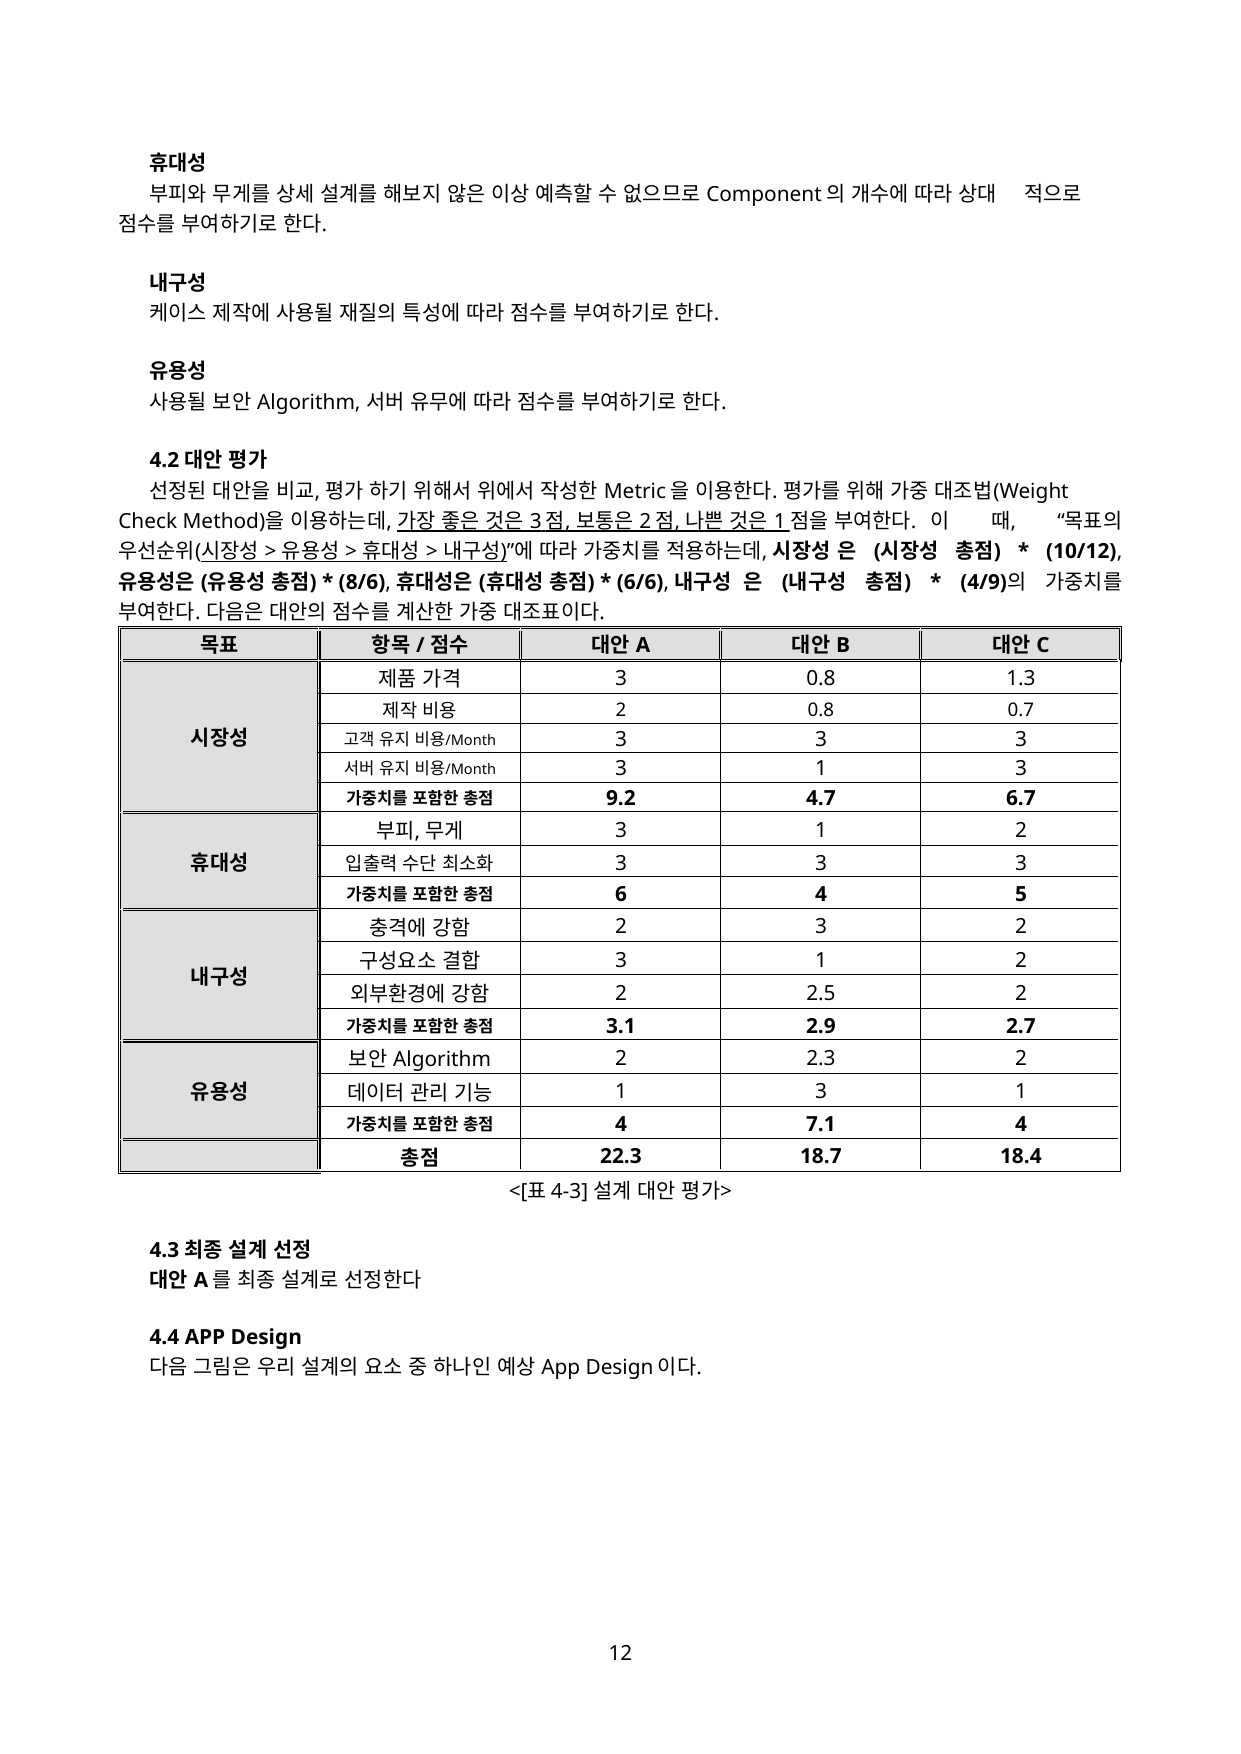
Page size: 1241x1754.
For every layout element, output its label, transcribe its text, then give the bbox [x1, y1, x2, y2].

table_header 대안 B [721, 627, 921, 659]
table_cell 1.3 [921, 659, 1120, 692]
table_cell 4 [721, 877, 920, 908]
table_cell 휴대성 [120, 811, 319, 908]
table_cell 1 [721, 812, 920, 844]
table_cell 제품 가격 [321, 662, 520, 692]
table_cell 7.1 [721, 1107, 920, 1138]
text 4.4 APP Design [118, 1322, 1122, 1350]
table_header 항목 / 점수 [319, 627, 521, 659]
table_cell 2.9 [721, 1009, 920, 1039]
table_header 대안 A [521, 627, 721, 659]
table_cell 22.3 [521, 1139, 721, 1171]
table_cell 부피, 무게 [321, 812, 520, 844]
text 휴대성 [118, 147, 1122, 177]
table_cell 서버 유지 비용/Month [321, 753, 520, 782]
table_cell 3 [521, 942, 720, 974]
text 4.3 최종 설계 선정 [118, 1233, 1122, 1263]
table_cell 3 [921, 845, 1120, 876]
text 4.2 대안 평가 [118, 444, 1122, 474]
text 선정된 대안을 비교, 평가 하기 위해서 위에서 작성한 Metric을 이용한다. 평가를 위해 가중 대조법 (Weight Check Method)을 이용하는데, 가장 좋은 것은 3점, 보통은 2점, 나쁜 것은 1점을 부여한다. 이 때, “목표의 우선순위(시장성 > 유용성 > 휴대성 > 내구성)”에 따라 가중치를 적용하는데, 시장성 은 (시장성 총점) * (10/12), 유용성은 (유용성 총점) * (8/6), 휴대성은 (휴대성 총점) * (6/6), 내구성 은 (내구성 총점) * (4/9)의 가중치를 부여한다. 다음은 대안의 점수를 계산한 가중 대조표이다. [118, 474, 1122, 626]
table_cell 2 [521, 694, 720, 723]
table_cell 5 [921, 876, 1120, 908]
table_cell 3 [921, 723, 1120, 752]
table_cell 3.1 [521, 1009, 720, 1039]
table_cell 1 [521, 1074, 720, 1106]
table_cell 구성요소 결합 [321, 942, 520, 974]
text 사용될 보안 Algorithm, 서버 유무에 따라 점수를 부여하기로 한다. [118, 385, 1122, 415]
table_cell 3 [521, 846, 720, 876]
table_cell 2.5 [721, 975, 920, 1008]
table_cell 3 [721, 1074, 920, 1106]
table_cell 1 [921, 1073, 1120, 1106]
text <[표4-3] 설계 대안 평가> [118, 1174, 1122, 1204]
table_cell 2 [921, 1039, 1120, 1073]
table_cell 3 [521, 812, 720, 844]
table_cell 3 [521, 753, 720, 782]
table_cell 2.7 [921, 1008, 1120, 1039]
table_cell 2 [921, 811, 1120, 844]
text 케이스 제작에 사용될 재질의 특성에 따라 점수를 부여하기로 한다. [118, 296, 1122, 326]
table_cell 유용성 [120, 1039, 319, 1138]
table_cell 외부환경에 강함 [321, 975, 520, 1008]
table_cell 1 [721, 942, 920, 974]
text 유용성 [118, 355, 1122, 385]
table_cell 2 [521, 1040, 720, 1073]
table_cell 3 [521, 724, 720, 752]
table_header 목표 [121, 627, 319, 659]
table_cell 2 [921, 974, 1120, 1008]
table_cell 2 [921, 941, 1120, 974]
table_cell 시장성 [120, 659, 319, 811]
table_cell 6.7 [921, 782, 1120, 811]
table_cell 18.7 [721, 1139, 921, 1171]
table_cell 고객 유지 비용/Month [321, 724, 520, 752]
table_cell 가중치를 포함한 총점 [321, 1009, 520, 1039]
table_cell 입출력 수단 최소화 [321, 846, 520, 876]
table_cell 데이터 관리 기능 [321, 1074, 520, 1106]
table_cell 1 [721, 753, 920, 782]
table_cell 0.8 [721, 662, 920, 692]
table_cell 가중치를 포함한 총점 [321, 877, 520, 908]
table_cell 3 [921, 752, 1120, 782]
text 내구성 [118, 266, 1122, 296]
table_cell 6 [521, 877, 720, 908]
table_cell 9.2 [521, 783, 720, 811]
table_cell 4 [521, 1107, 720, 1138]
table_cell 총점 [319, 1139, 521, 1171]
text 부피와 무게를 상세 설계를 해보지 않은 이상 예측할 수 없으므로 Component의 개수에 따라 상대 적으로 점수를 부여하기로 한다. [118, 177, 1122, 237]
table_header 대안 C [921, 629, 1119, 659]
table_cell 3 [521, 662, 720, 692]
table_cell 3 [721, 846, 920, 876]
table_cell 가중치를 포함한 총점 [321, 1107, 520, 1138]
table_cell 18.4 [921, 1138, 1120, 1171]
table_cell 2 [921, 908, 1120, 941]
table_cell 보안 Algorithm [321, 1040, 520, 1073]
table_cell 내구성 [121, 908, 317, 1039]
text 다음 그림은 우리 설계의 요소 중 하나인 예상 App Design이다. [118, 1350, 1122, 1381]
table_cell 3 [721, 909, 920, 941]
text 대안 A를 최종 설계로 선정한다 [118, 1263, 1122, 1293]
table_cell 4 [921, 1106, 1120, 1138]
table_cell 2.3 [721, 1040, 920, 1073]
table_cell 충격에 강함 [321, 909, 520, 941]
table_cell 2 [521, 975, 720, 1008]
table_cell 3 [721, 724, 920, 752]
table_cell 0.7 [921, 693, 1120, 723]
table_cell 제작 비용 [321, 694, 520, 723]
table_cell 4.7 [721, 783, 920, 811]
table_cell 0.8 [721, 694, 920, 723]
table_cell 2 [521, 909, 720, 941]
table_cell 가중치를 포함한 총점 [321, 783, 520, 811]
table_cell [121, 1138, 319, 1171]
